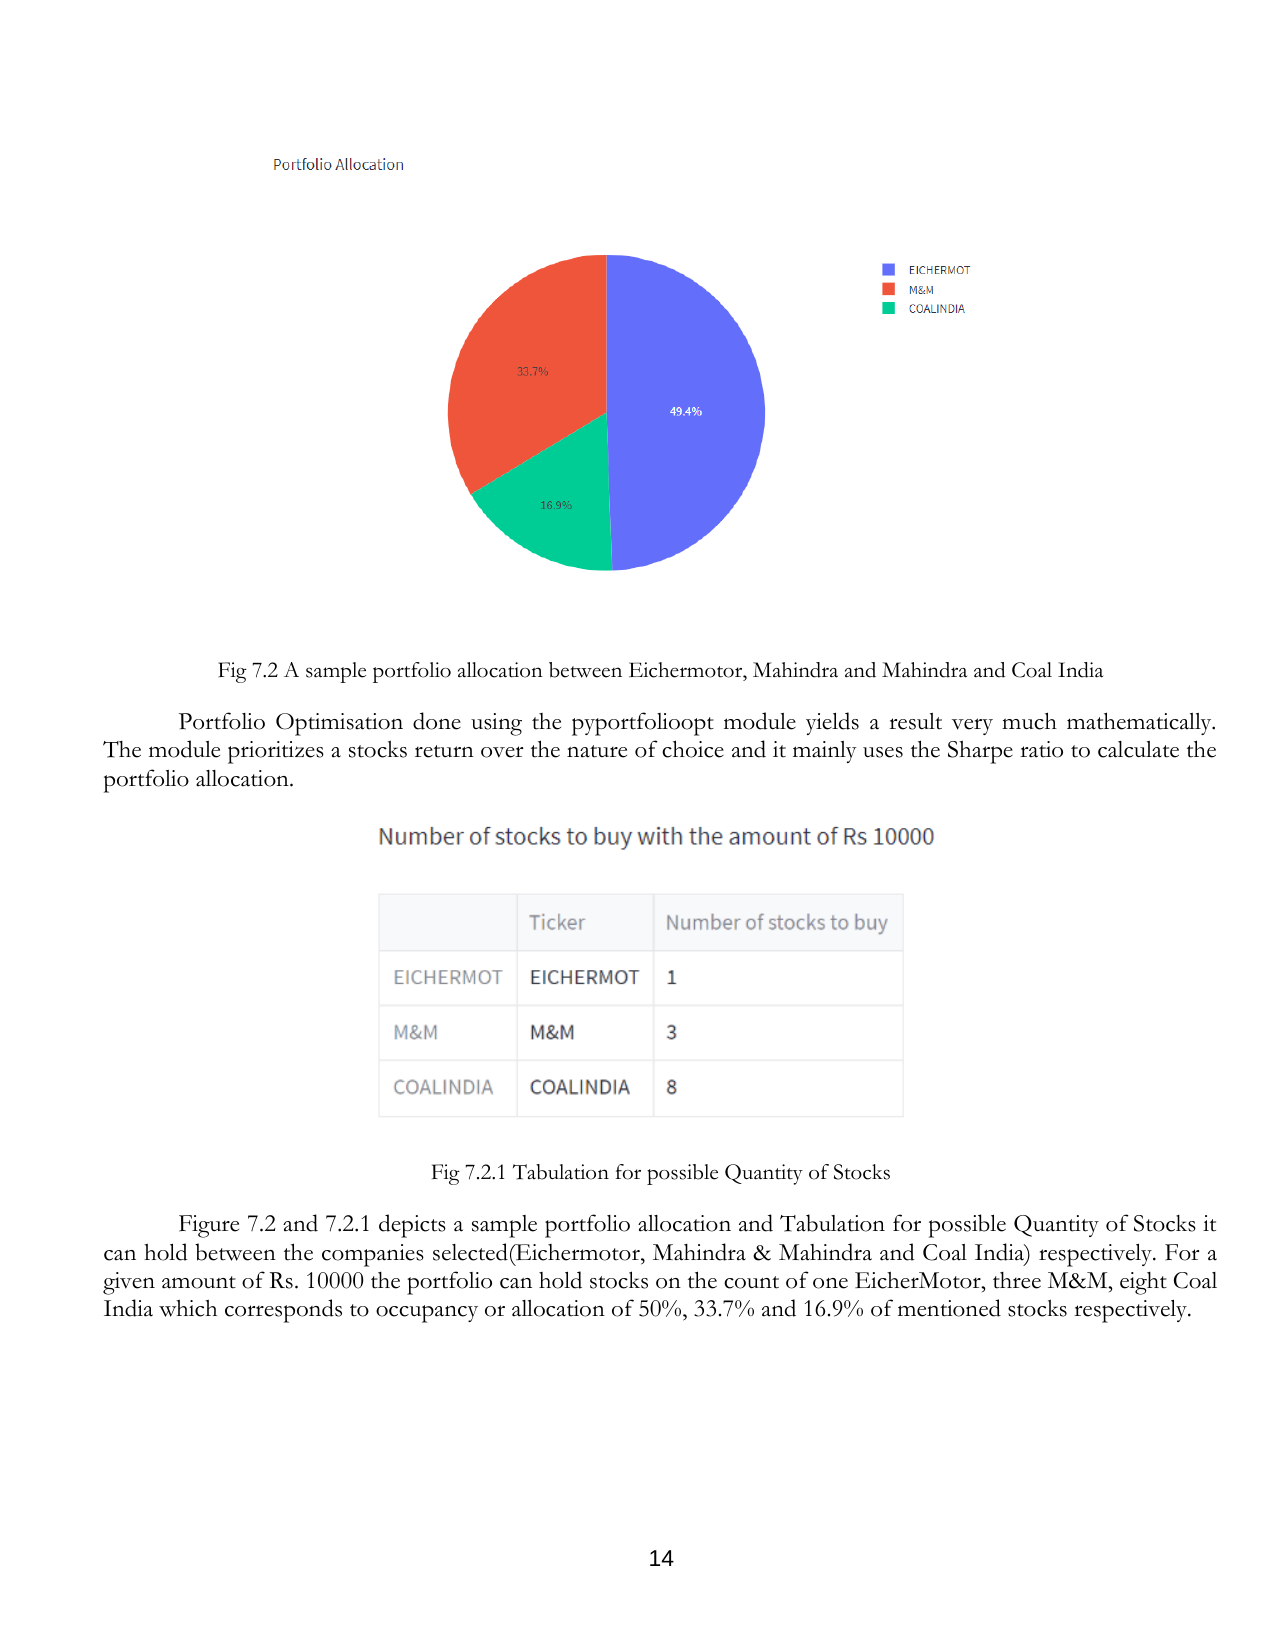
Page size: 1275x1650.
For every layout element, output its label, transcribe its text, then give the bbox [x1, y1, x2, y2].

text Portfolio Optimisation done using the pyportfolioopt module yields a result very much mathematically. The module prioritizes a stocks return over the nature of choice and it mainly uses the Sharpe ratio to calculate the portfolio allocation. [103, 708, 1219, 792]
text Fig 7.2 A sample portfolio allocation between Eichermotor, Mahindra and Mahindra and Coal India [103, 657, 1219, 683]
text Fig 7.2.1 Tabulation for possible Quantity of Stocks [103, 1159, 1219, 1185]
text Figure 7.2 and 7.2.1 depicts a sample portfolio allocation and Tabulation for possible Quantity of Stocks it can hold between the companies selected(Eichermotor, Mahindra & Mahindra and Coal India) respectively. For a given amount of Rs. 10000 the portfolio can hold stocks on the count of one EicherMotor, three M&M, eight Coal India which corresponds to occupancy or allocation of 50%, 33.7% and 16.9% of mentioned stocks respectively. [103, 1210, 1219, 1323]
picture [371, 817, 958, 1135]
picture [262, 150, 1017, 633]
